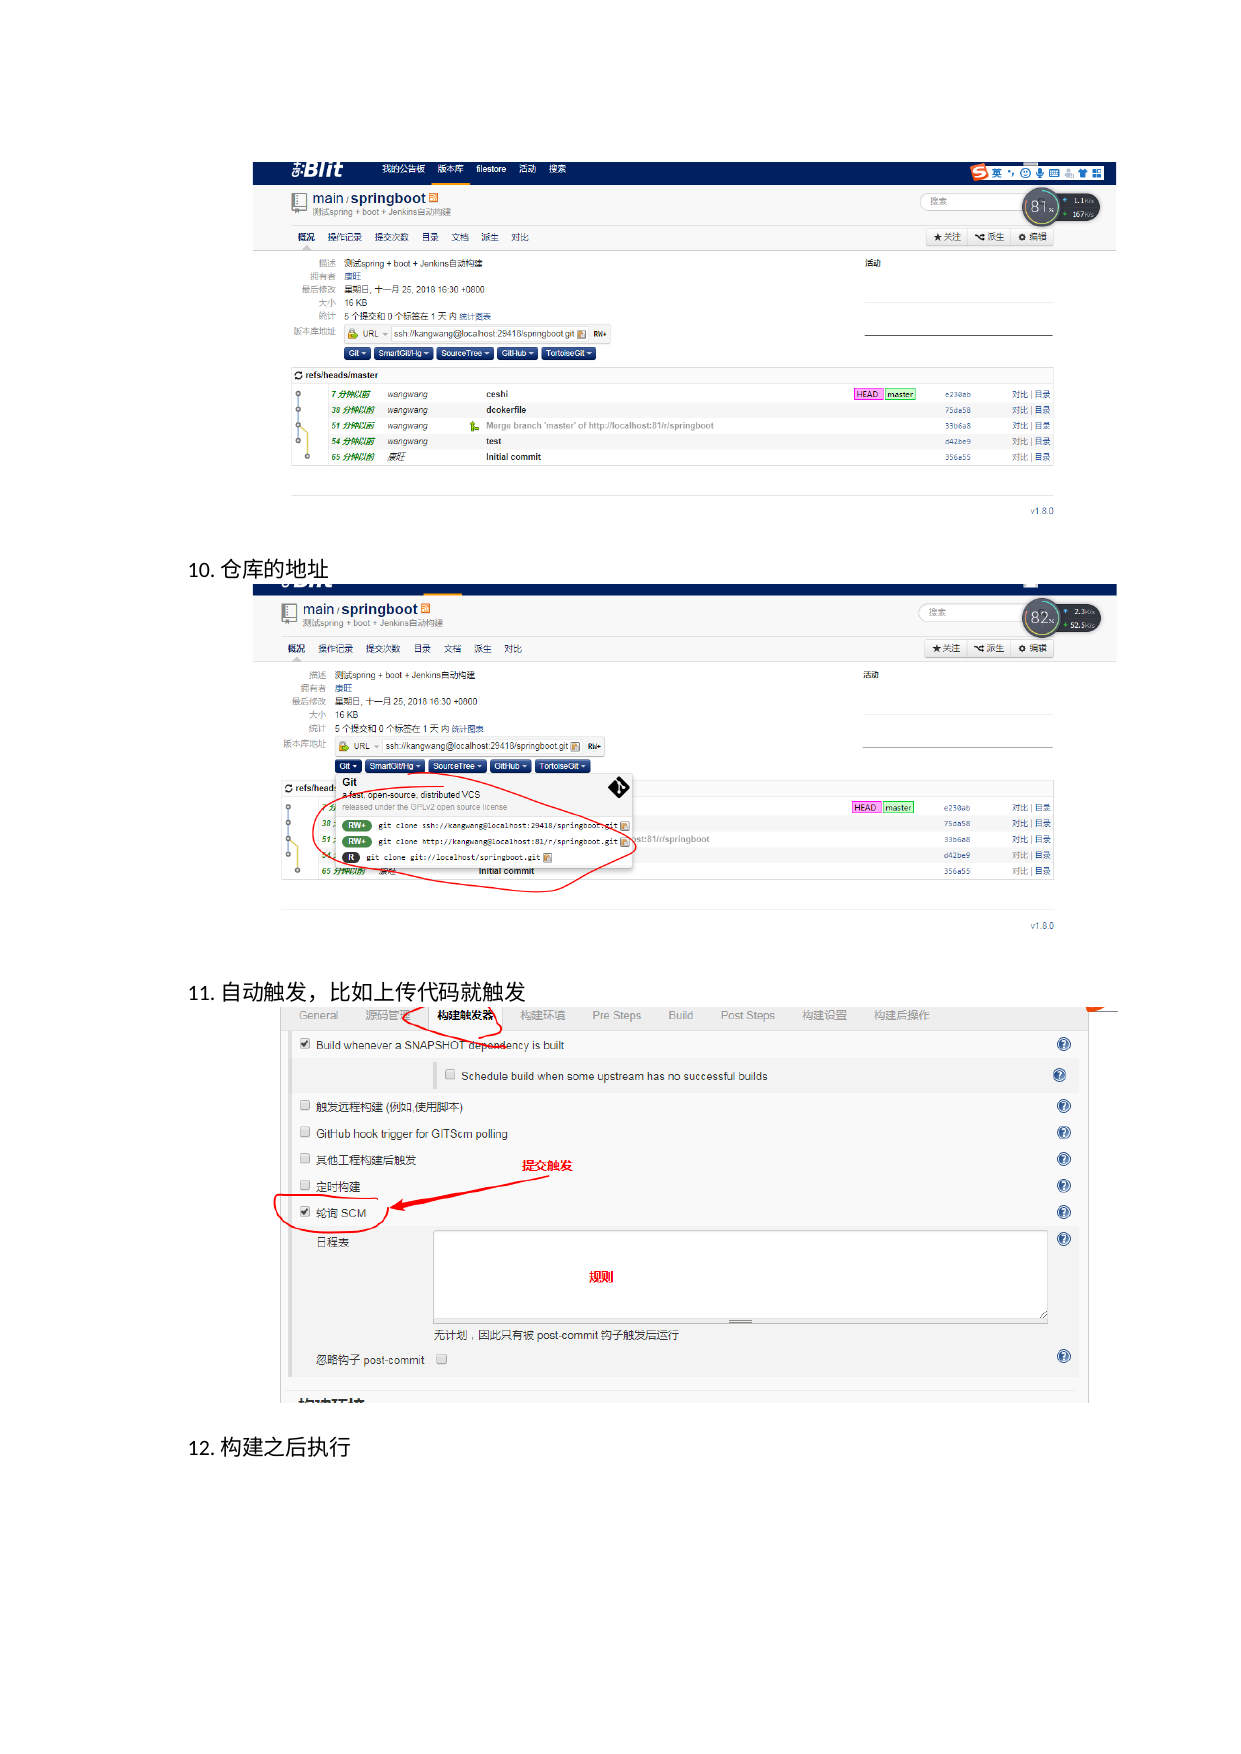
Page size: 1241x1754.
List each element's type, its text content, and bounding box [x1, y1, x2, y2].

picture [252, 584, 1117, 968]
picture [252, 162, 1117, 549]
list 构建之后执行 [187, 1429, 1053, 1462]
list 仓库的地址 [187, 552, 1053, 584]
list 自动触发，比如上传代码就触发 [187, 974, 1053, 1007]
picture [253, 1007, 1118, 1403]
